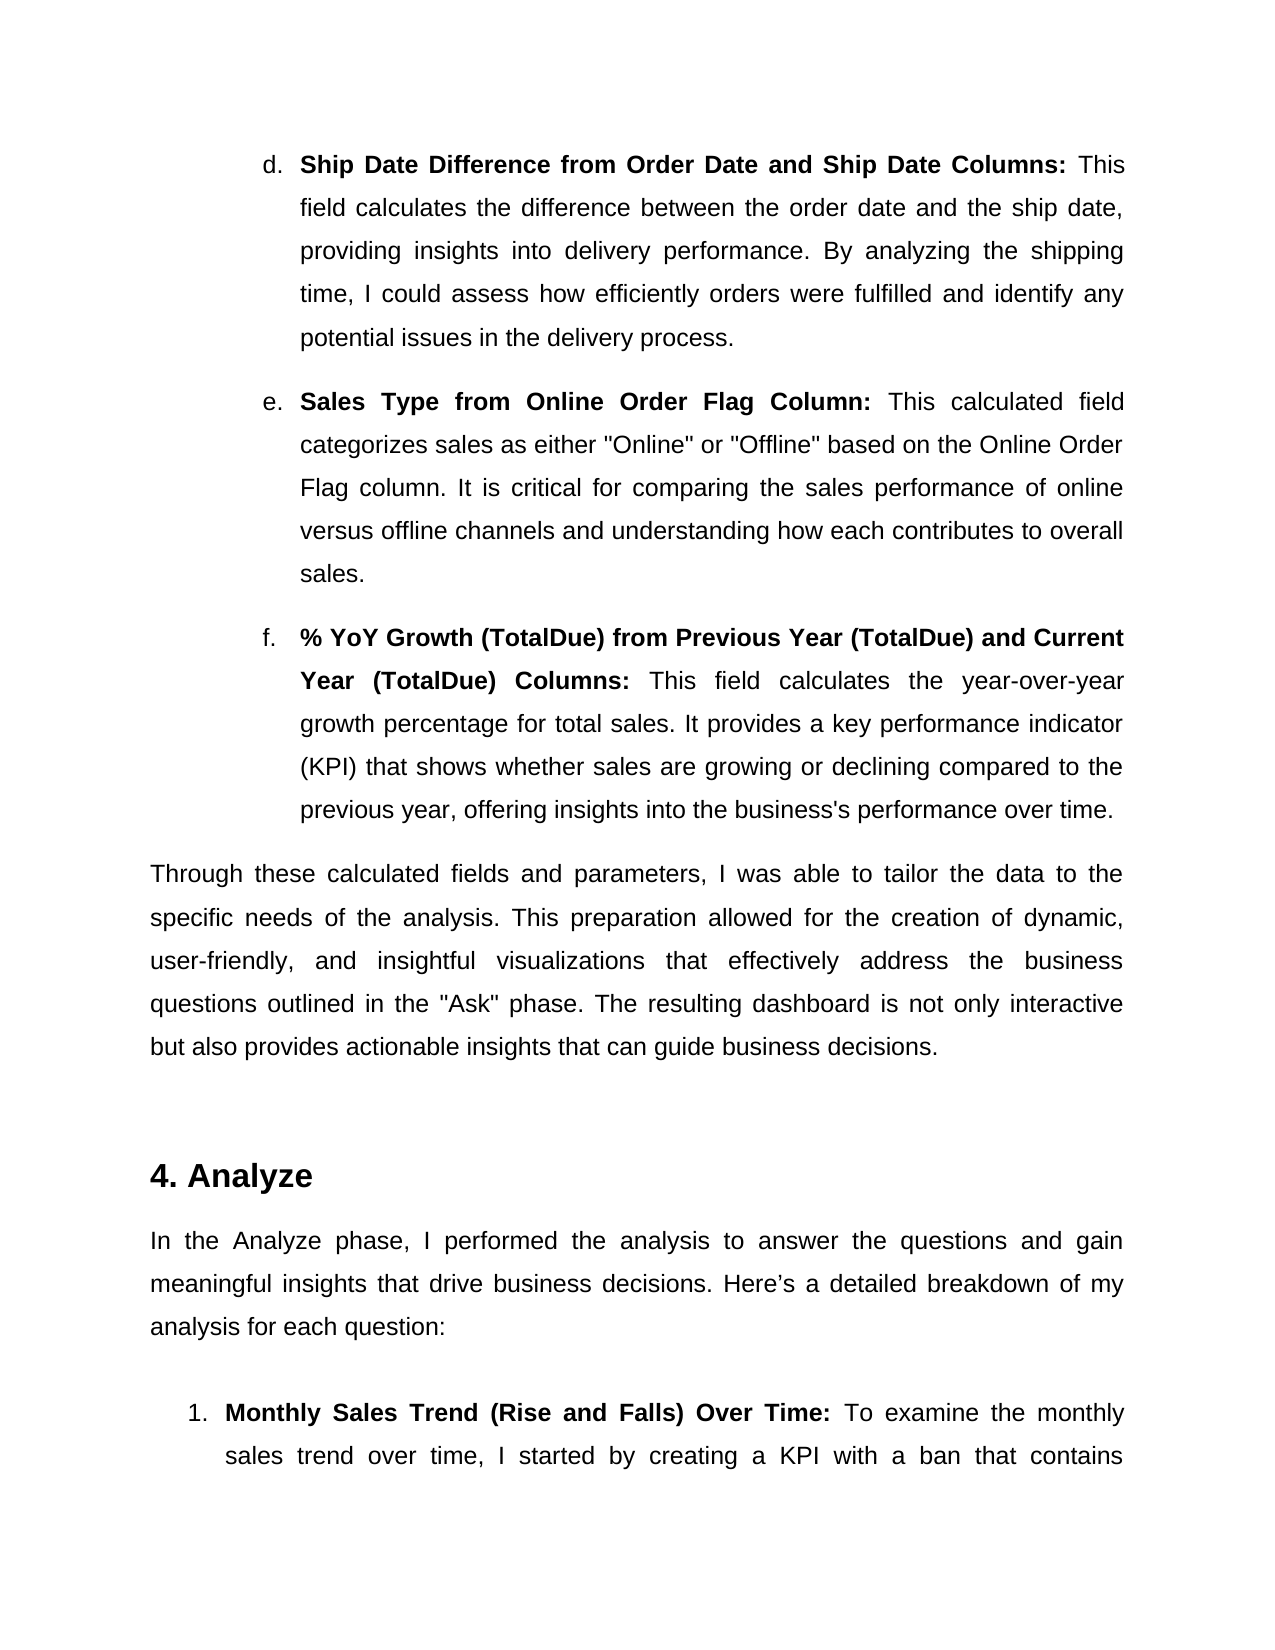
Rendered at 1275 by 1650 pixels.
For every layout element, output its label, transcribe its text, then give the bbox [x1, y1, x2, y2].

text In the Analyze phase, I performed the analysis to answer the questions and gain meaningful insights that drive business decisions. Here’s a detailed breakdown of my analysis for each question: [150, 1226, 1125, 1341]
list % YoY Growth (TotalDue) from Previous Year (TotalDue) and Current Year (TotalDue) Columns: This field calculates the year-over-year growth percentage for total sales. It provides a key performance indicator (KPI) that shows whether sales are growing or declining compared to the previous year, offering insights into the business's performance over time. [262, 623, 1125, 824]
list Ship Date Difference from Order Date and Ship Date Columns: This field calculates the difference between the order date and the ship date, providing insights into delivery performance. By analyzing the shipping time, I could assess how efficiently orders were fulfilled and identify any potential issues in the delivery process. [262, 150, 1125, 351]
subtitle 4. Analyze [150, 1156, 1125, 1194]
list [187, 1398, 1125, 1470]
text Through these calculated fields and parameters, I was able to tailor the data to the specific needs of the analysis. This preparation allowed for the creation of dynamic, user-friendly, and insightful visualizations that effectively address the business questions outlined in the "Ask" phase. The resulting dashboard is not only interactive but also provides actionable insights that can guide business decisions. [150, 859, 1125, 1061]
list Sales Type from Online Order Flag Column: This calculated field categorizes sales as either "Online" or "Offline" based on the Online Order Flag column. It is critical for comparing the sales performance of online versus offline channels and understanding how each contributes to overall sales. [262, 386, 1125, 588]
